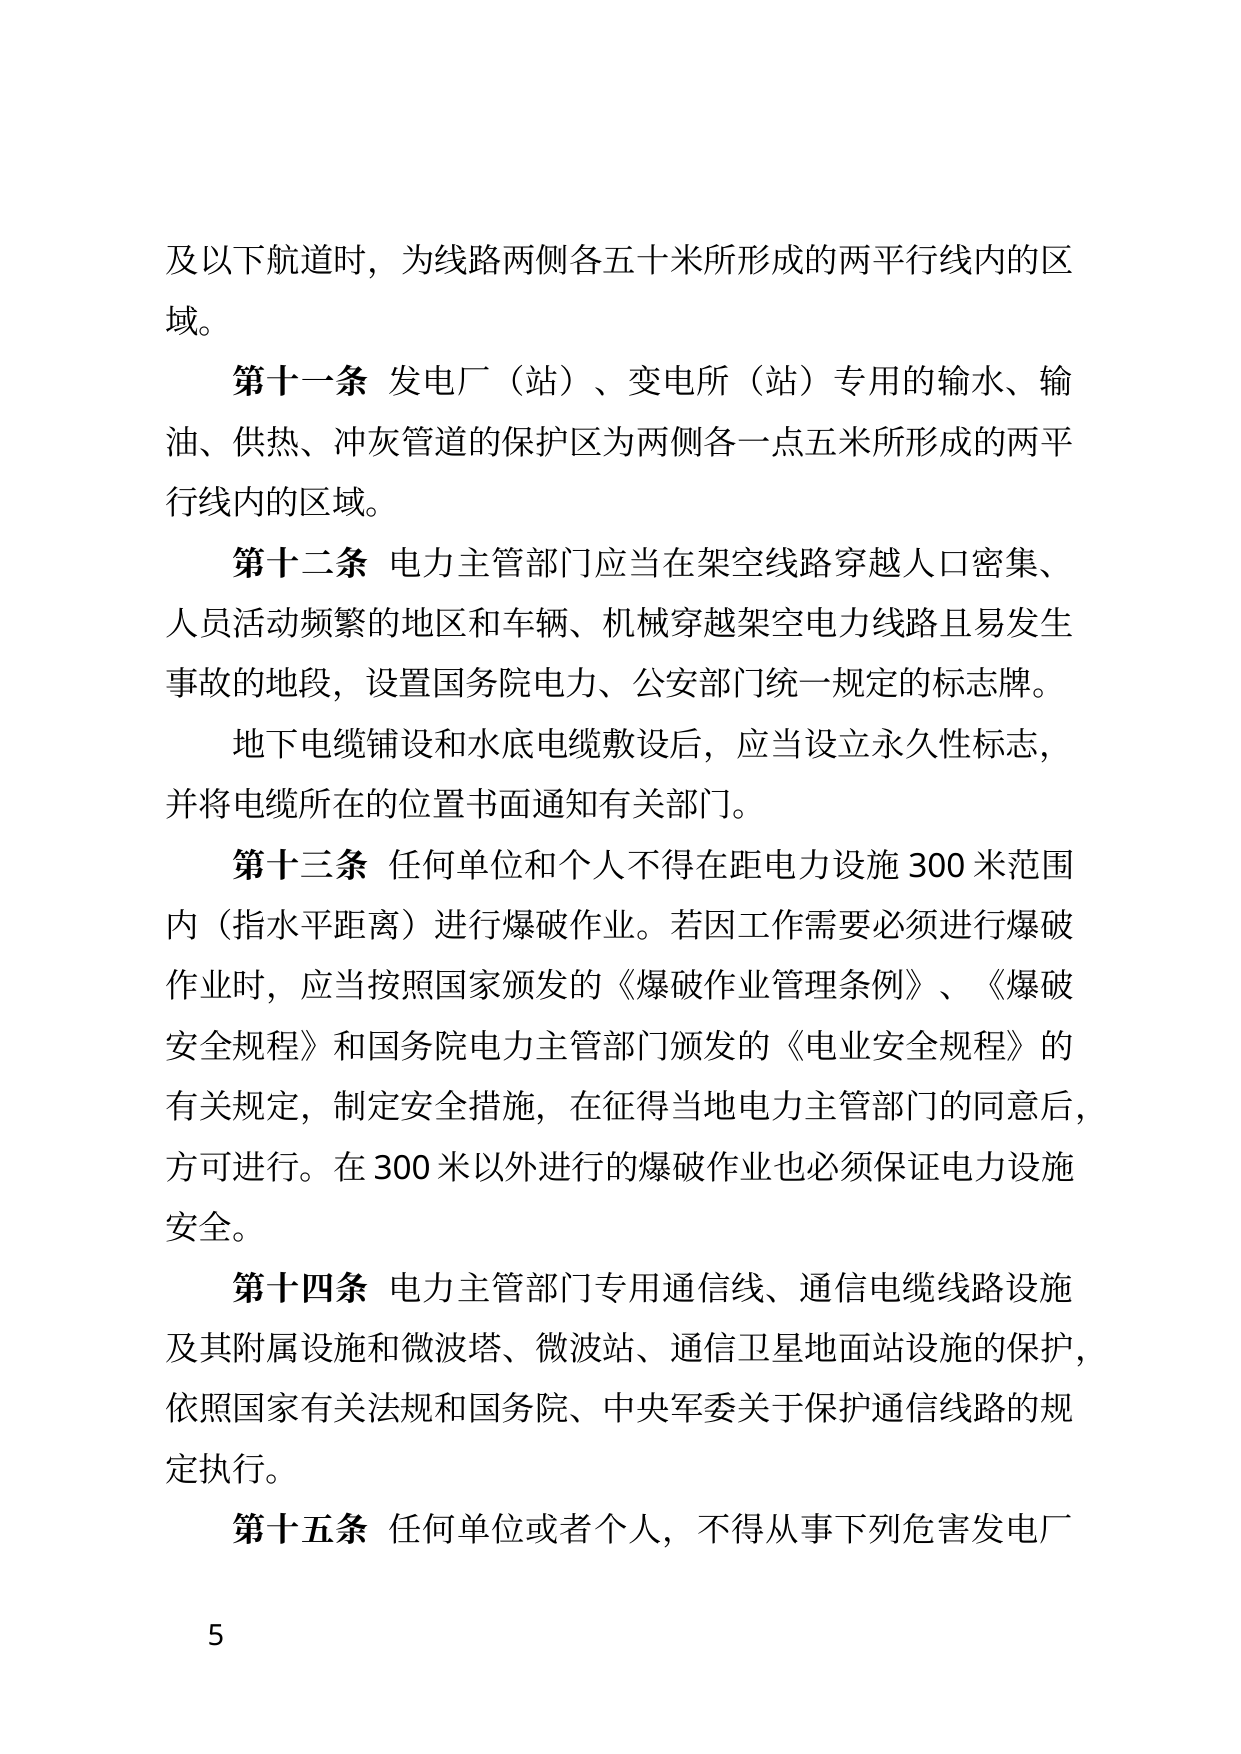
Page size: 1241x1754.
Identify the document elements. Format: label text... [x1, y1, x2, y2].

text 第十四条 电力主管部门专用通信线、通信电缆线路设施及其附属设施和微波塔、微波站、通信卫星地面站设施的保护，依照国家有关法规和国务院、中央军委关于保护通信线路的规定执行。 [165, 1252, 1075, 1493]
text 第十二条 电力主管部门应当在架空线路穿越人口密集、人员活动频繁的地区和车辆、机械穿越架空电力线路且易发生事故的地段，设置国务院电力、公安部门统一规定的标志牌。 [165, 527, 1075, 708]
text 地下电缆铺设和水底电缆敷设后，应当设立永久性标志，并将电缆所在的位置书面通知有关部门。 [165, 708, 1075, 829]
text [165, 224, 1075, 345]
text 第十三条 任何单位和个人不得在距电力设施300米范围内（指水平距离）进行爆破作业。若因工作需要必须进行爆破作业时，应当按照国家颁发的《爆破作业管理条例》、《爆破安全规程》和国务院电力主管部门颁发的《电业安全规程》的有关规定，制定安全措施，在征得当地电力主管部门的同意后，方可进行。在300米以外进行的爆破作业也必须保证电力设施安全。 [165, 829, 1075, 1252]
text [165, 1493, 1075, 1554]
text 第十一条 发电厂（站）、变电所（站）专用的输水、输油、供热、冲灰管道的保护区为两侧各一点五米所形成的两平行线内的区域。 [165, 345, 1075, 527]
